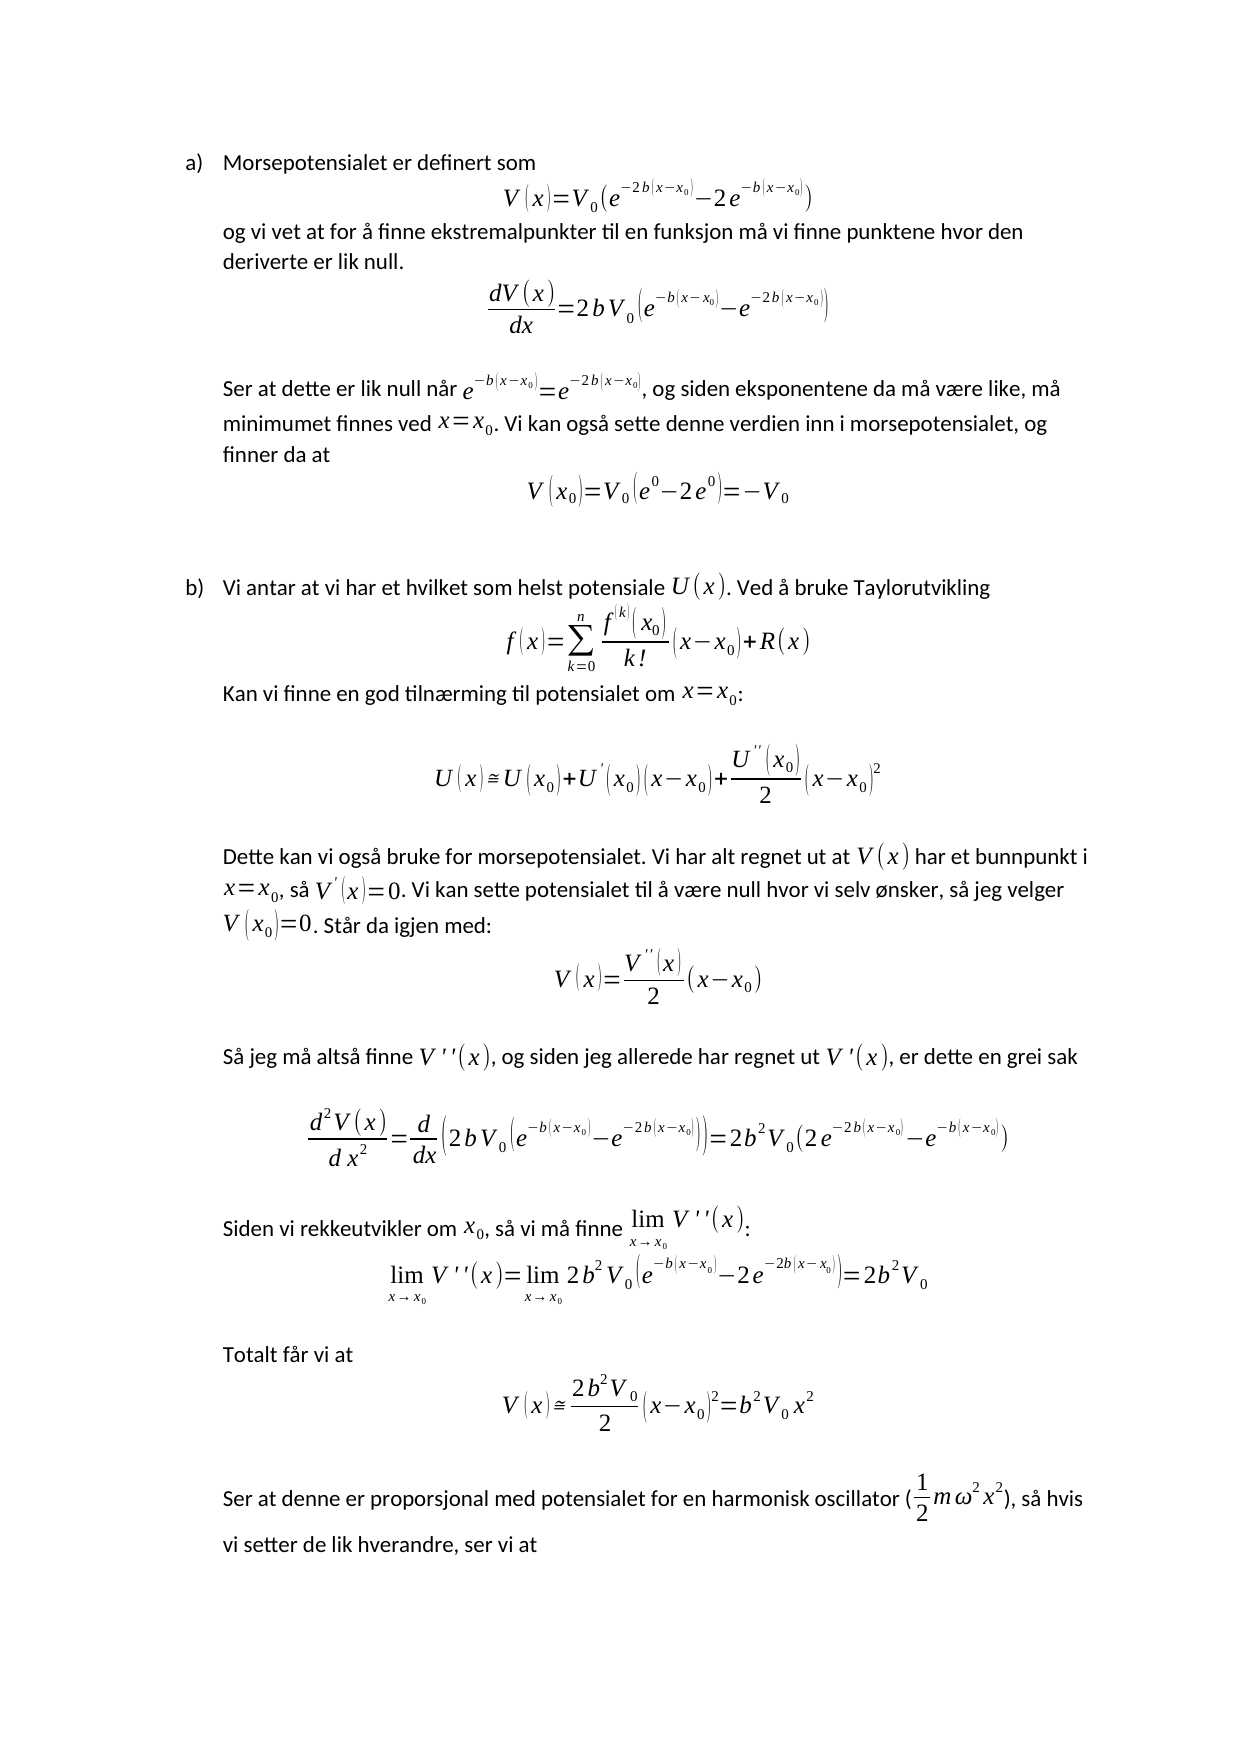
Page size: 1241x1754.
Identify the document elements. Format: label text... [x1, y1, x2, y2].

list Morsepotensialet er definert som [185, 148, 1093, 176]
list Kan vi finne en god tilnærming til potensialet om : [223, 677, 1093, 708]
list Vi antar at vi har et hvilket som helst potensiale . Ved å bruke Taylorutvikling [185, 572, 1093, 602]
list Ser at denne er proporsjonal med potensialet for en harmonisk oscillator (), så hvis vi setter de lik hverandre, ser vi at [223, 1469, 1093, 1558]
list og vi vet at for å finne ekstremalpunkter til en funksjon må vi finne punktene hvor den deriverte er lik null. [223, 217, 1093, 276]
list Siden vi rekkeutvikler om , så vi må finne : [223, 1204, 1093, 1251]
list Ser at dette er lik null når , og siden eksponentene da må være like, må minimumet finnes ved . Vi kan også sette denne verdien inn i morsepotensialet, og finner da at [223, 371, 1093, 469]
list Dette kan vi også bruke for morsepotensialet. Vi har alt regnet ut at har et bunnpunkt i , så . Vi kan sette potensialet til å være null hvor vi selv ønsker, så jeg velger . Står da igjen med: [223, 841, 1093, 943]
list Totalt får vi at [223, 1340, 1093, 1368]
list Så jeg må altså finne , og siden jeg allerede har regnet ut , er dette en grei sak [223, 1042, 1093, 1072]
